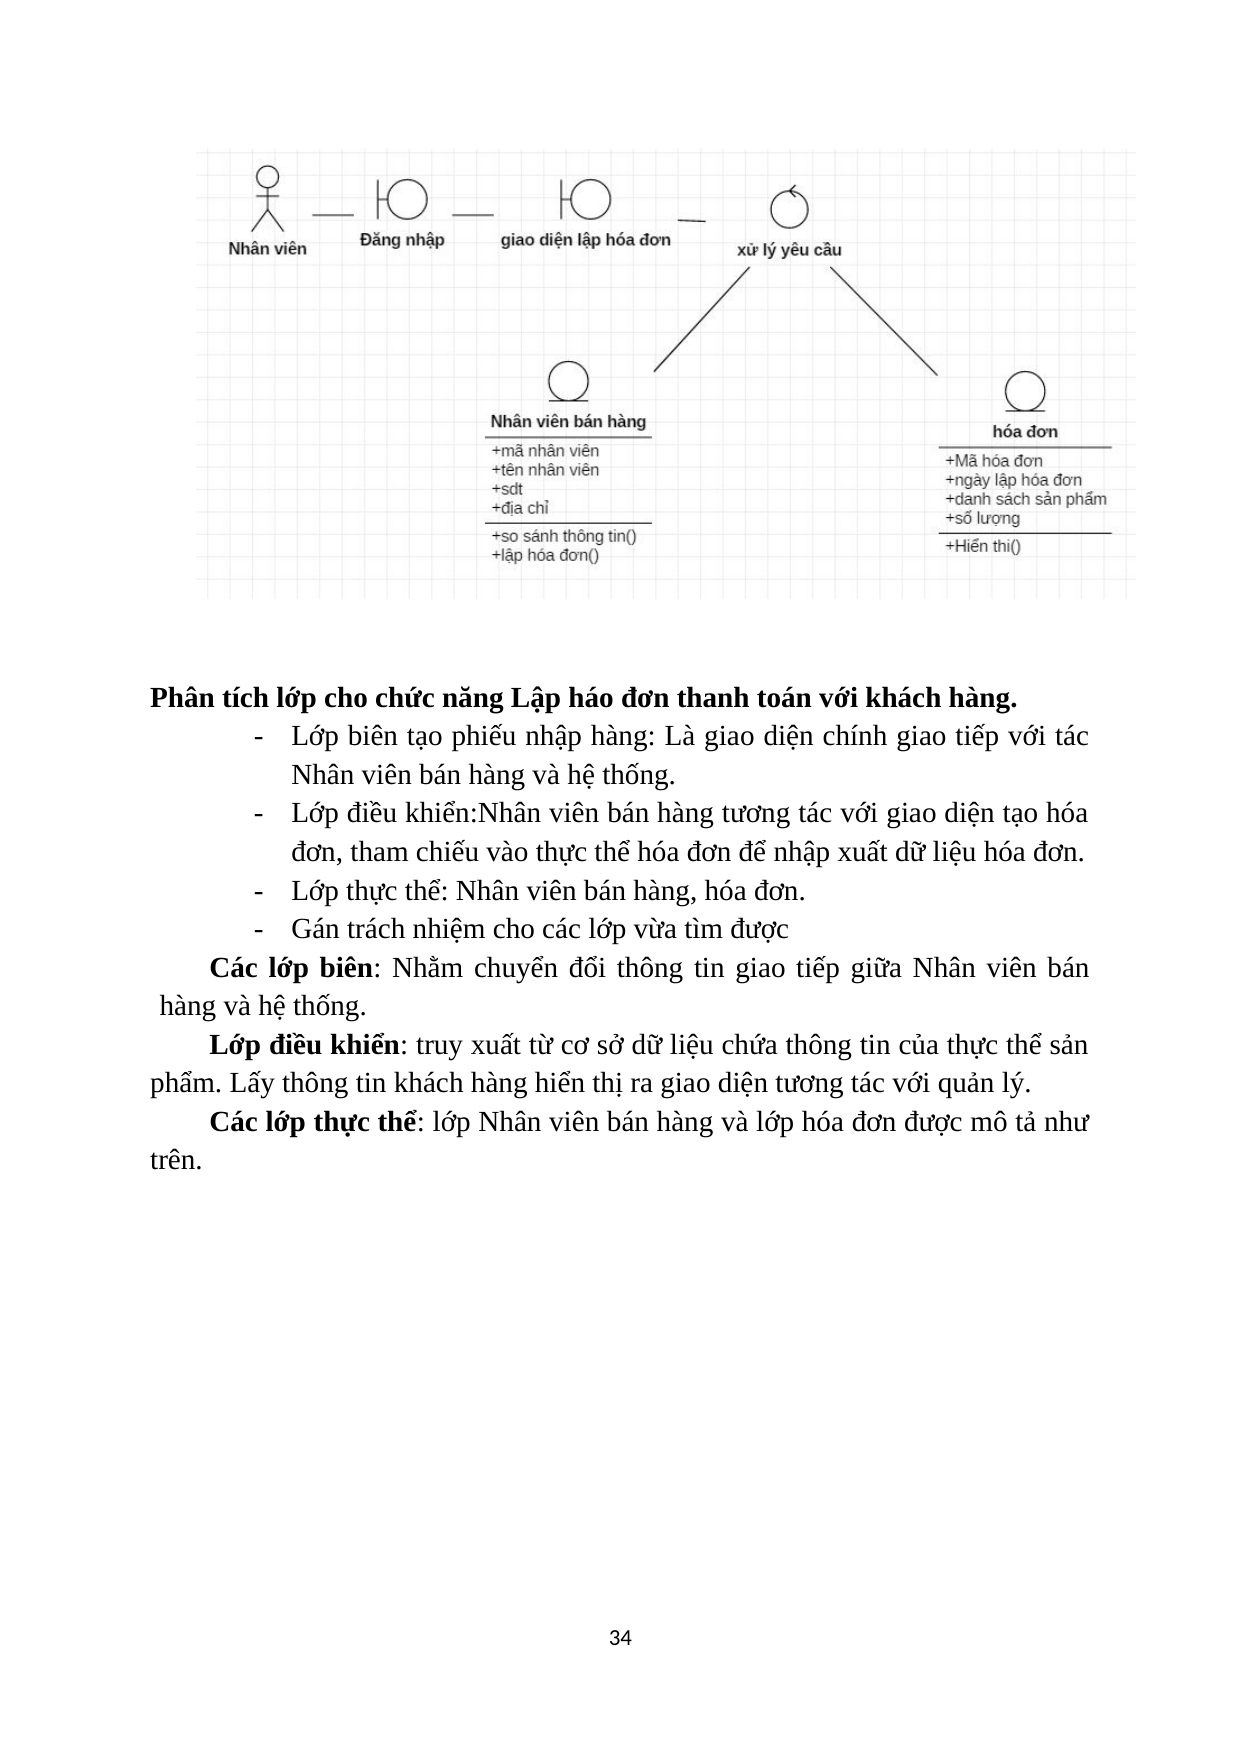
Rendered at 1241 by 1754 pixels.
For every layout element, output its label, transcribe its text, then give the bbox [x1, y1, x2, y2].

text Phân tích lớp cho chức năng Lập háo đơn thanh toán với khách hàng. [150, 680, 1090, 713]
list Gán trách nhiệm cho các lớp vừa tìm được [253, 911, 1090, 945]
text Lớp điều khiển: truy xuất từ cơ sở dữ liệu chứa thông tin của thực thể sản phẩm. Lấy thông tin khách hàng hiển thị ra giao diện tương tác với quản lý. [150, 1027, 1090, 1099]
list Lớp biên tạo phiếu nhập hàng: Là giao diện chính giao tiếp với tác Nhân viên bán hàng và hệ thống. [253, 718, 1090, 791]
text Các lớp thực thể: lớp Nhân viên bán hàng và lớp hóa đơn được mô tả như trên. [150, 1104, 1090, 1176]
list Lớp điều khiển:Nhân viên bán hàng tương tác với giao diện tạo hóa đơn, tham chiếu vào thực thể hóa đơn để nhập xuất dữ liệu hóa đơn. [253, 796, 1090, 868]
text Các lớp biên: Nhằm chuyển đổi thông tin giao tiếp giữa Nhân viên bán hàng và hệ thống. [159, 950, 1090, 1022]
picture [196, 149, 1136, 599]
list Lớp thực thể: Nhân viên bán hàng, hóa đơn. [253, 873, 1090, 906]
